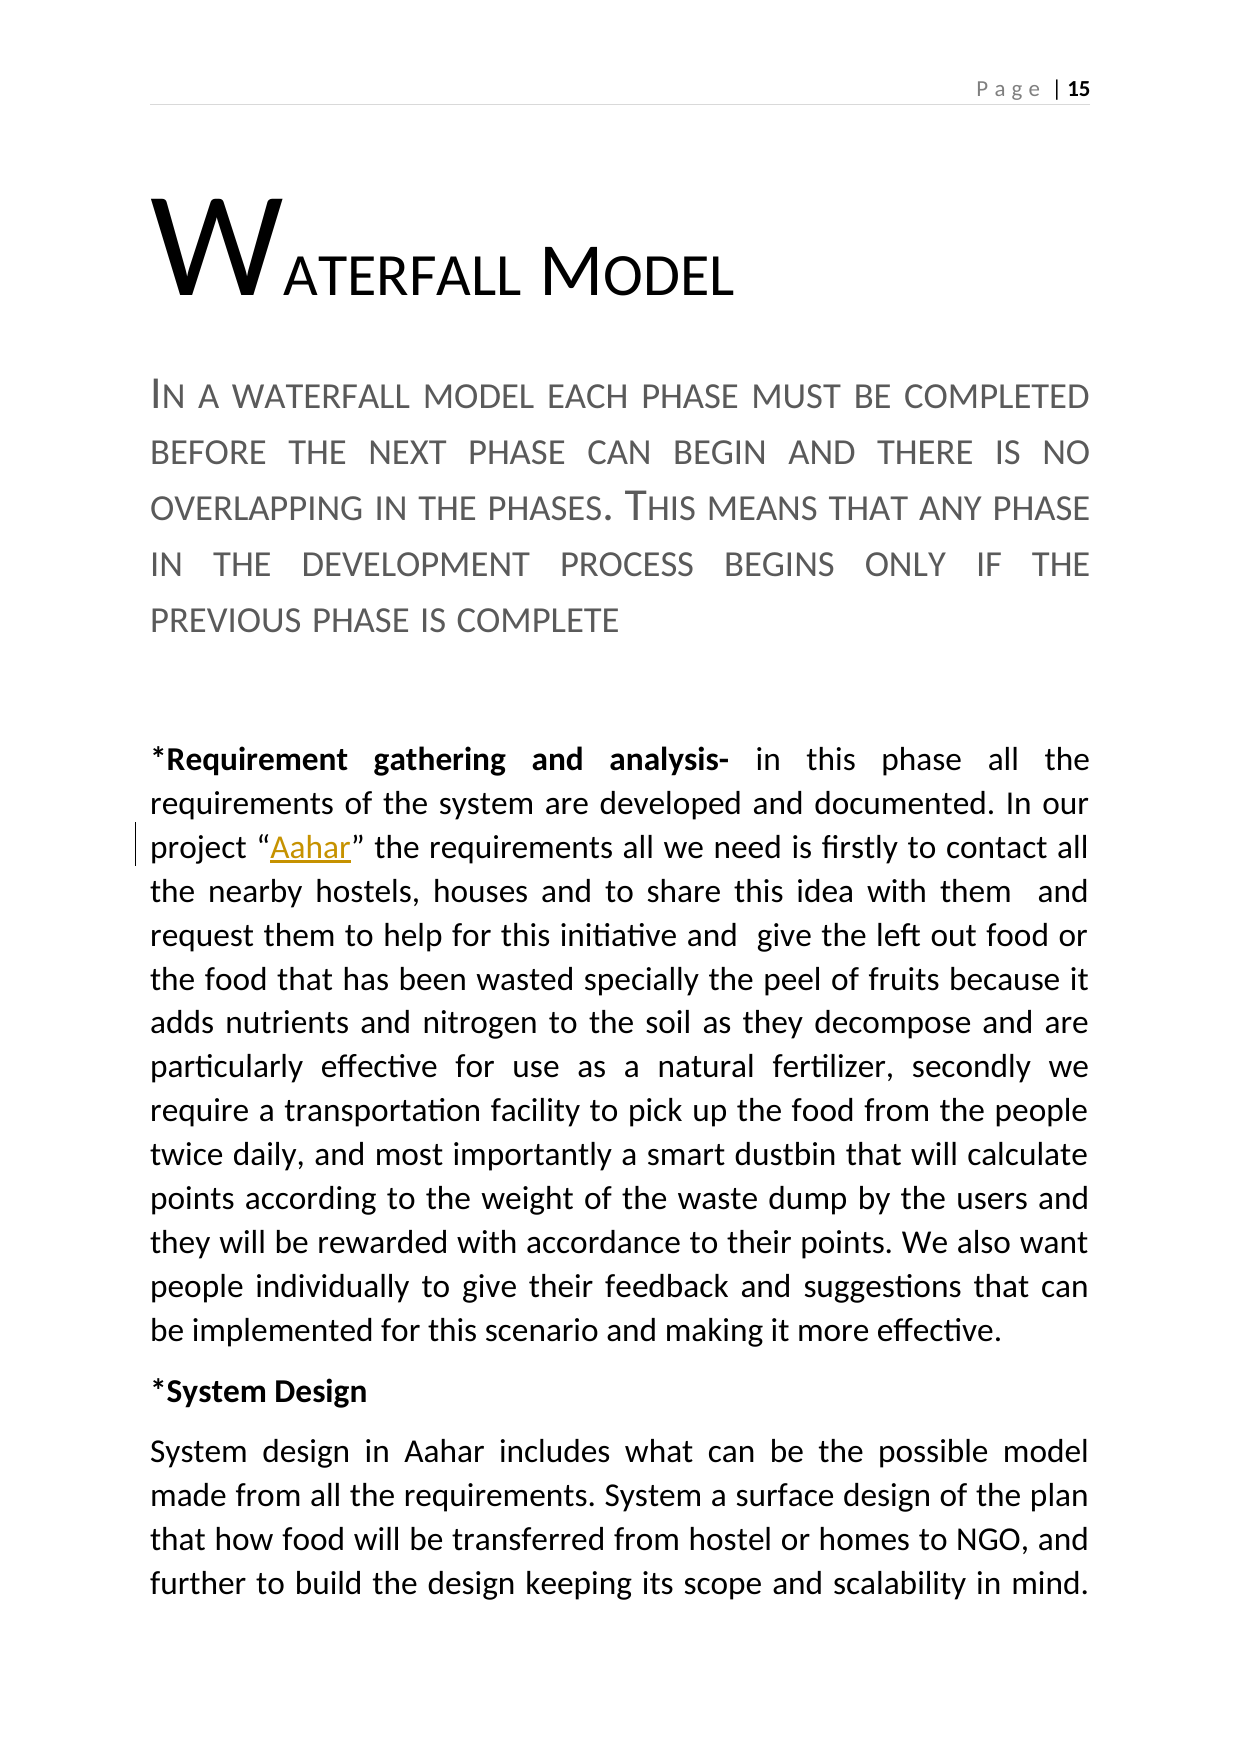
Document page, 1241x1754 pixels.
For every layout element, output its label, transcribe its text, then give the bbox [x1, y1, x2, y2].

text *Requirement gathering and analysis- in this phase all the requirements of the system are developed and documented. In our project “” the requirements all we need is firstly to contact all the nearby hostels, houses and to share this idea with them and request them to help for this initiative and give the left out food or the food that has been wasted specially the peel of fruits because it adds nutrients and nitrogen to the soil as they decompose and are particularly effective for use as a natural fertilizer, secondly we require a transportation facility to pick up the food from the people twice daily, and most importantly a smart dustbin that will calculate points according to the weight of the waste dump by the users and they will be rewarded with accordance to their points. We also want people individually to give their feedback and suggestions that can be implemented for this scenario and making it more effective. [150, 738, 1090, 1350]
text In a waterfall model each phase must be completed before the next phase can begin and there is no overlapping in the phases. This means that any phase in the development process begins only if the previous phase is complete [150, 364, 1090, 644]
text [150, 1430, 1090, 1603]
text Waterfall Model [150, 150, 1090, 333]
text *System Design [150, 1370, 1090, 1411]
